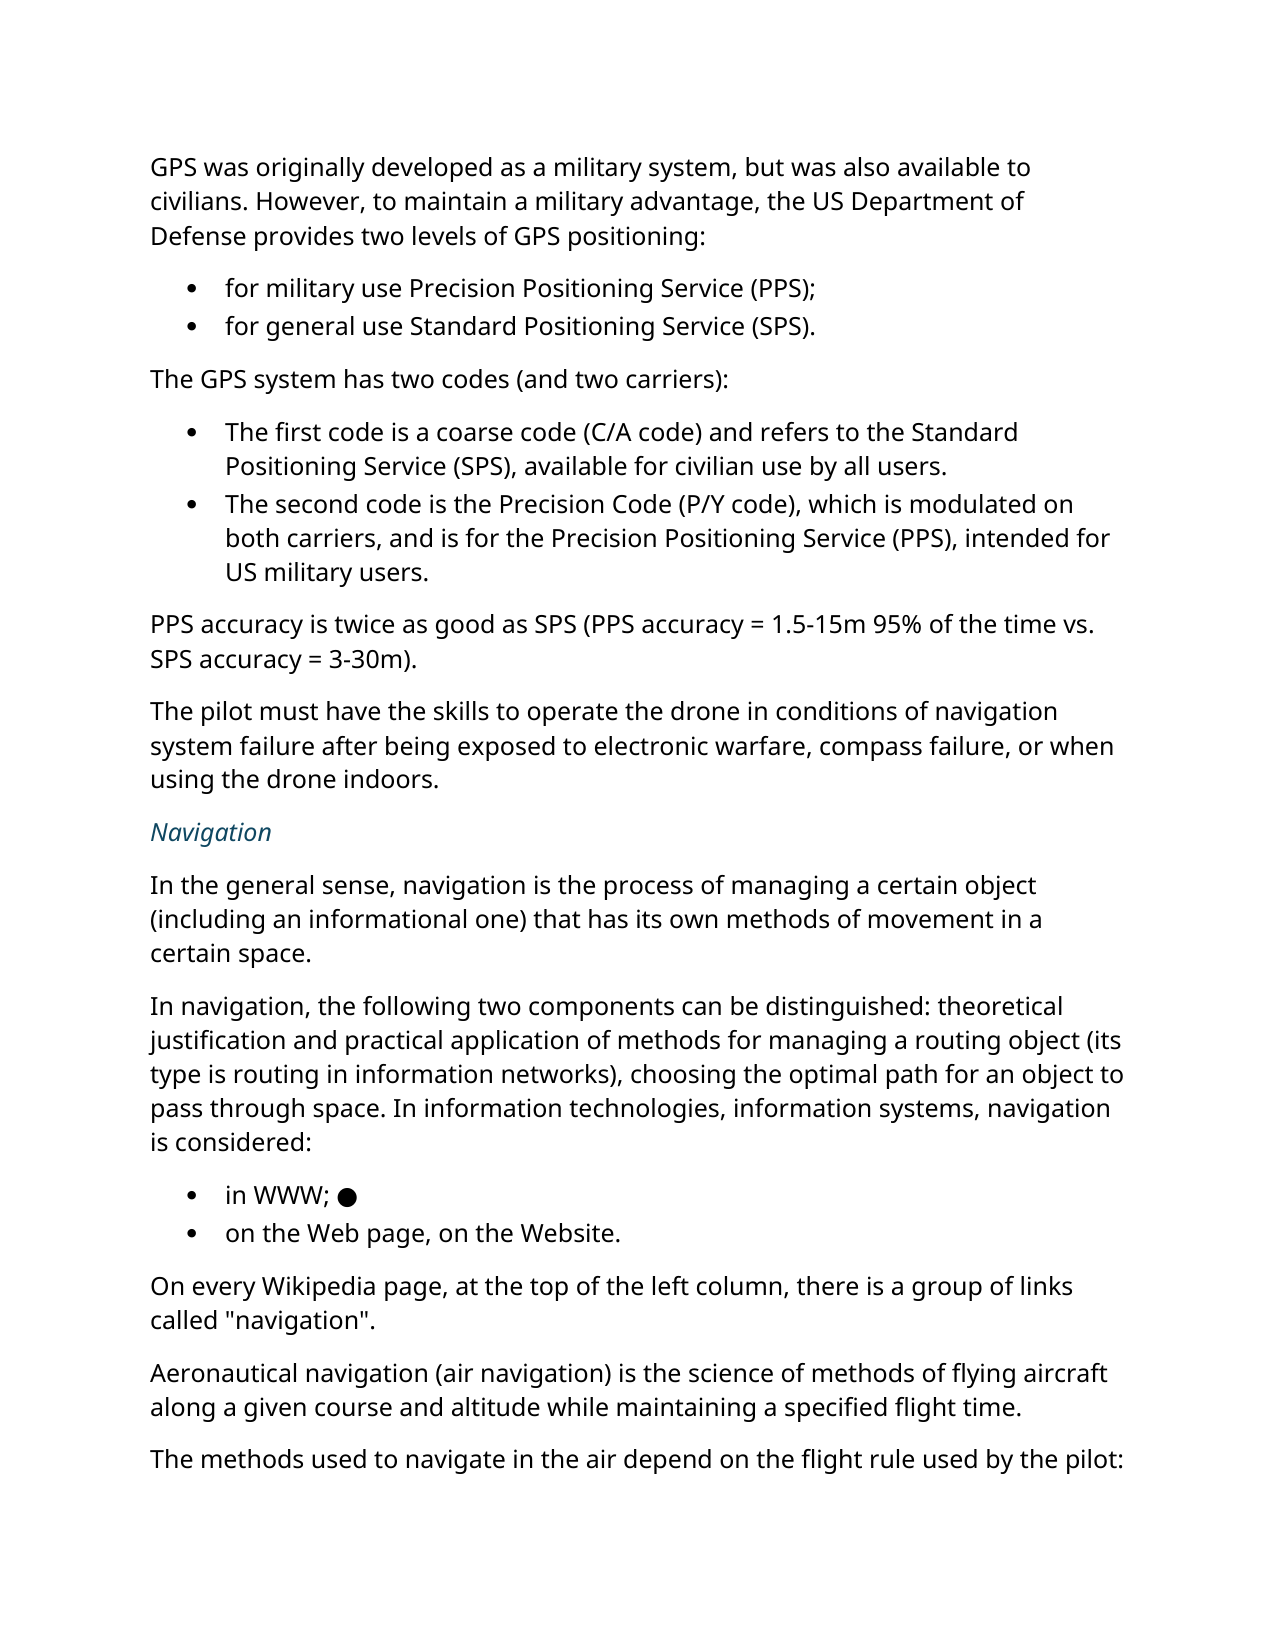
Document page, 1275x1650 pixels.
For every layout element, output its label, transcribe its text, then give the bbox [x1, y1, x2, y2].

text The pilot must have the skills to operate the drone in conditions of navigation system failure after being exposed to electronic warfare, compass failure, or when using the drone indoors. [150, 694, 1125, 796]
text GPS was originally developed as a military system, but was also available to civilians. However, to maintain a military advantage, the US Department of Defense provides two levels of GPS positioning: [150, 150, 1125, 252]
text On every Wikipedia page, at the top of the left column, there is a group of links called "navigation". [150, 1268, 1125, 1337]
text PPS accuracy is twice as good as SPS (PPS accuracy = 1.5-15m 95% of the time vs. SPS accuracy = 3-30m). [150, 607, 1125, 675]
list for general use Standard Positioning Service (SPS). [187, 309, 1125, 343]
text In the general sense, navigation is the process of managing a certain object (including an informational one) that has its own methods of movement in a certain space. [150, 868, 1125, 970]
text Aeronautical navigation (air navigation) is the science of methods of flying aircraft along a given course and altitude while maintaining a specified flight time. [150, 1355, 1125, 1423]
list in WWW; ● [187, 1178, 1125, 1212]
subtitle Navigation [150, 815, 1125, 849]
list The second code is the Precision Code (P/Y code), which is modulated on both carriers, and is for the Precision Positioning Service (PPS), intended for US military users. [187, 486, 1125, 588]
list The first code is a coarse code (C/A code) and refers to the Standard Positioning Service (SPS), available for civilian use by all users. [187, 414, 1125, 482]
text The GPS system has two codes (and two carriers): [150, 362, 1125, 396]
list for military use Precision Positioning Service (PPS); [187, 271, 1125, 305]
list on the Web page, on the Website. [187, 1216, 1125, 1250]
text In navigation, the following two components can be distinguished: theoretical justification and practical application of methods for managing a routing object (its type is routing in information networks), choosing the optimal path for an object to pass through space. In information technologies, information systems, navigation is considered: [150, 989, 1125, 1159]
text The methods used to navigate in the air depend on the flight rule used by the pilot: [150, 1442, 1125, 1476]
